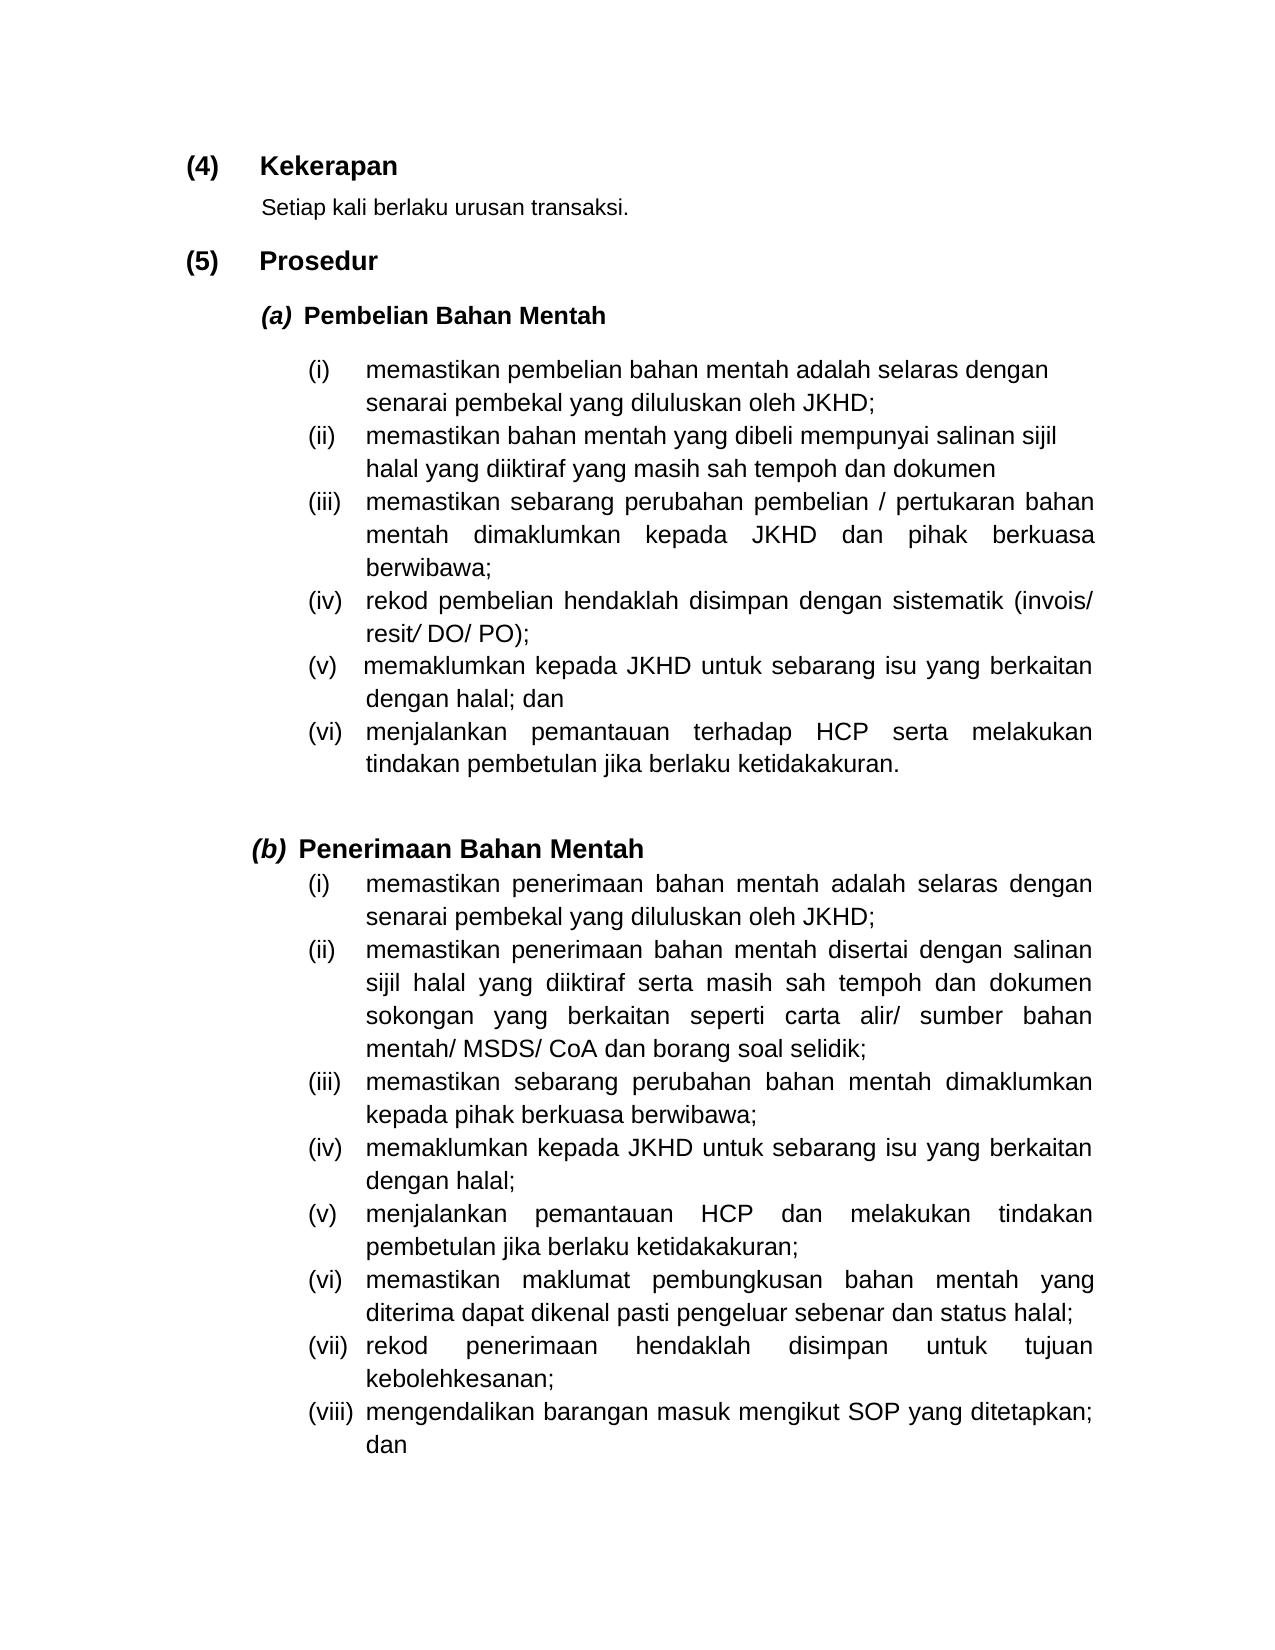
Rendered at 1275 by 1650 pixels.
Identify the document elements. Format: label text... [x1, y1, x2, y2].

text (vi) menjalankan pemantauan terhadap HCP serta melakukan tindakan pembetulan jika berlaku ketidakakuran. [308, 717, 1094, 778]
text Setiap kali berlaku urusan transaksi. [261, 194, 1125, 220]
text (i) memastikan pembelian bahan mentah adalah selaras dengan senarai pembekal yang diluluskan oleh JKHD; [308, 355, 1094, 417]
text (viii) mengendalikan barangan masuk mengikut SOP yang ditetapkan; dan [308, 1397, 1094, 1459]
text (iii) memastikan sebarang perubahan pembelian / pertukaran bahan mentah dimaklumkan kepada JKHD dan pihak berkuasa berwibawa; [308, 487, 1096, 582]
subtitle (5) Prosedur [177, 245, 1125, 276]
text (v) memaklumkan kepada JKHD untuk sebarang isu yang berkaitan dengan halal; dan [308, 651, 1094, 713]
text (i) memastikan penerimaan bahan mentah adalah selaras dengan senarai pembekal yang diluluskan oleh JKHD; [308, 869, 1094, 930]
subtitle (4) Kekerapan [186, 150, 1125, 181]
text (vi) memastikan maklumat pembungkusan bahan mentah yang diterima dapat dikenal pasti pengeluar sebenar dan status halal; [308, 1265, 1096, 1327]
subtitle (a) Pembelian Bahan Mentah [261, 301, 1125, 330]
text (iii) memastikan sebarang perubahan bahan mentah dimaklumkan kepada pihak berkuasa berwibawa; [308, 1067, 1094, 1128]
text (iv) rekod pembelian hendaklah disimpan dengan sistematik (invois/ resit/ DO/ PO); [308, 586, 1094, 647]
text (ii) memastikan bahan mentah yang dibeli mempunyai salinan sijil halal yang diiktiraf yang masih sah tempoh dan dokumen [308, 421, 1094, 483]
text (ii) memastikan penerimaan bahan mentah disertai dengan salinan sijil halal yang diiktiraf serta masih sah tempoh dan dokumen sokongan yang berkaitan seperti carta alir/ sumber bahan mentah/ MSDS/ CoA dan borang soal selidik; [308, 935, 1094, 1062]
text (v) menjalankan pemantauan HCP dan melakukan tindakan pembetulan jika berlaku ketidakakuran; [308, 1199, 1094, 1261]
text (vii) rekod penerimaan hendaklah disimpan untuk tujuan kebolehkesanan; [308, 1331, 1094, 1393]
text (iv) memaklumkan kepada JKHD untuk sebarang isu yang berkaitan dengan halal; [308, 1133, 1094, 1194]
subtitle (b) Penerimaan Bahan Mentah [252, 833, 1125, 864]
